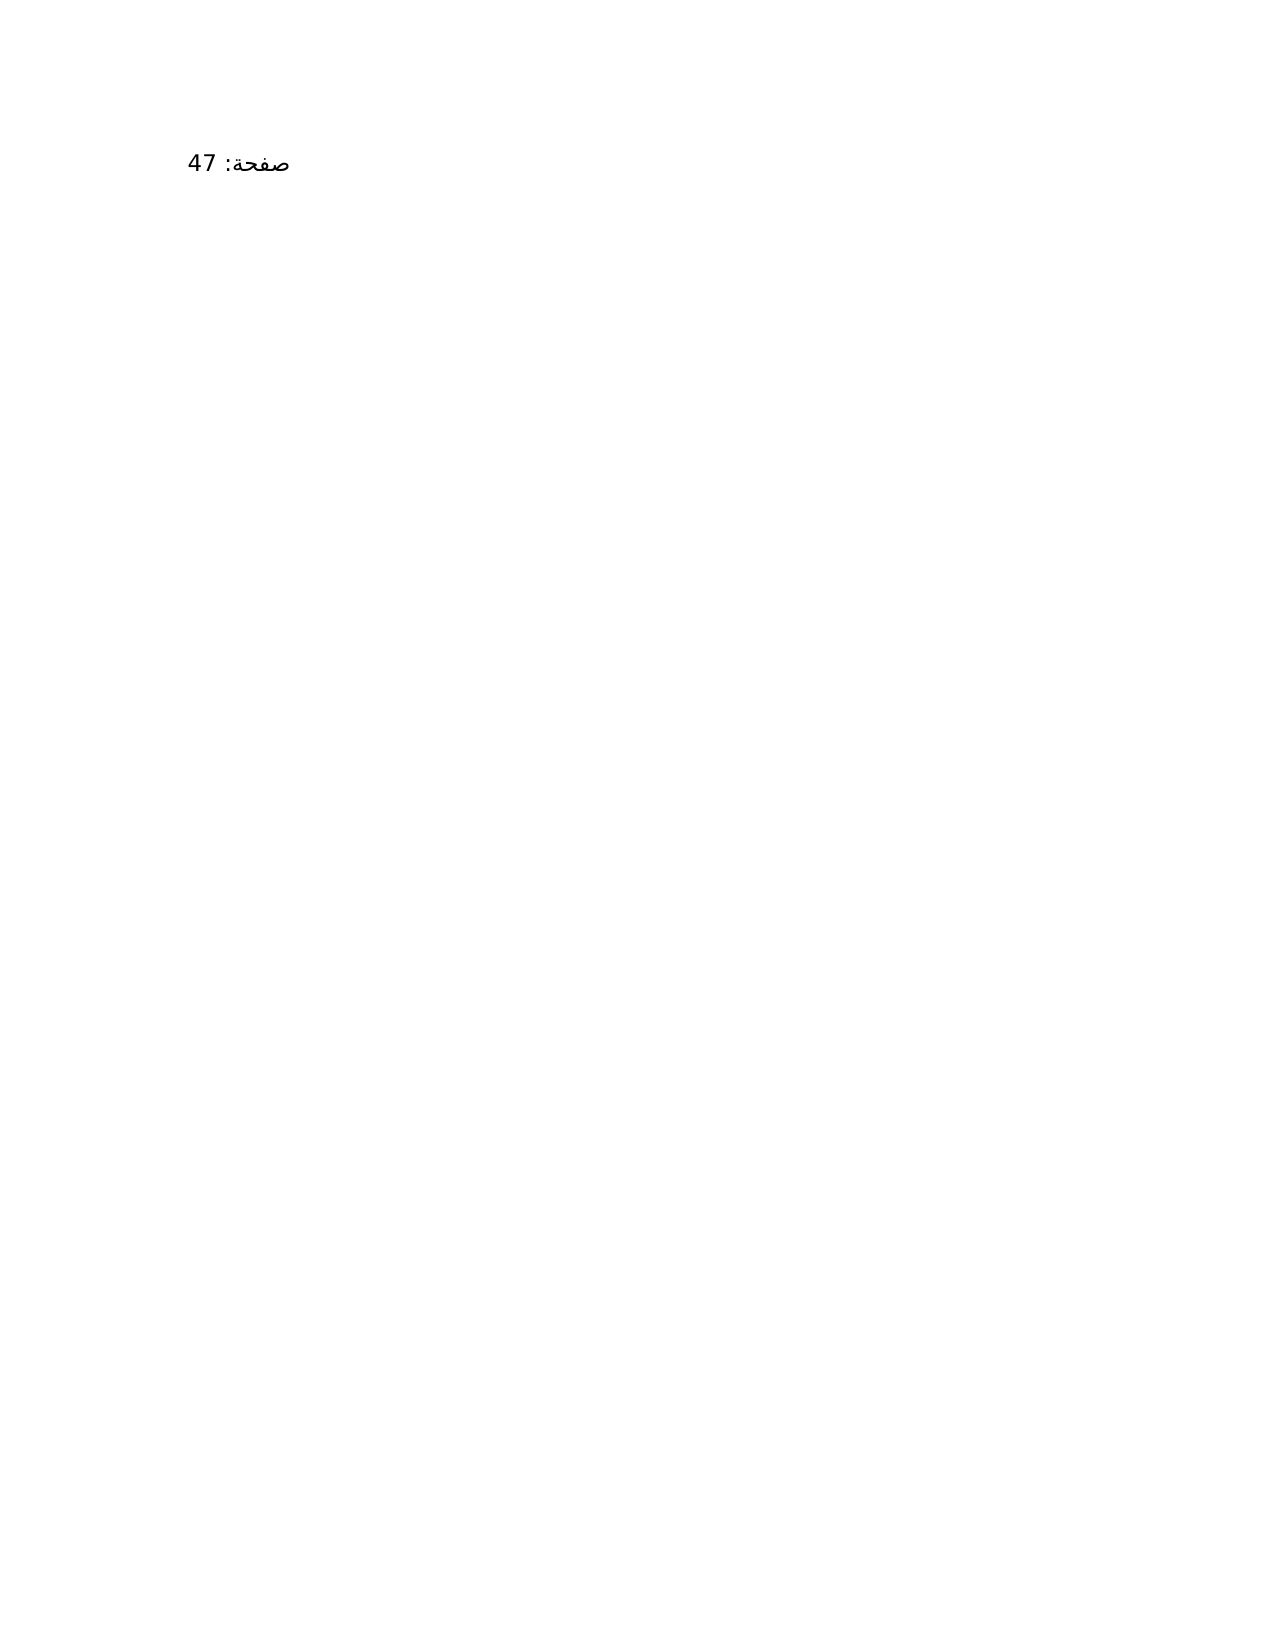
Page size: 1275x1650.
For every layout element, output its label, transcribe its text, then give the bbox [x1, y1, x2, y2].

text صفحة: 47 [187, 150, 1087, 177]
